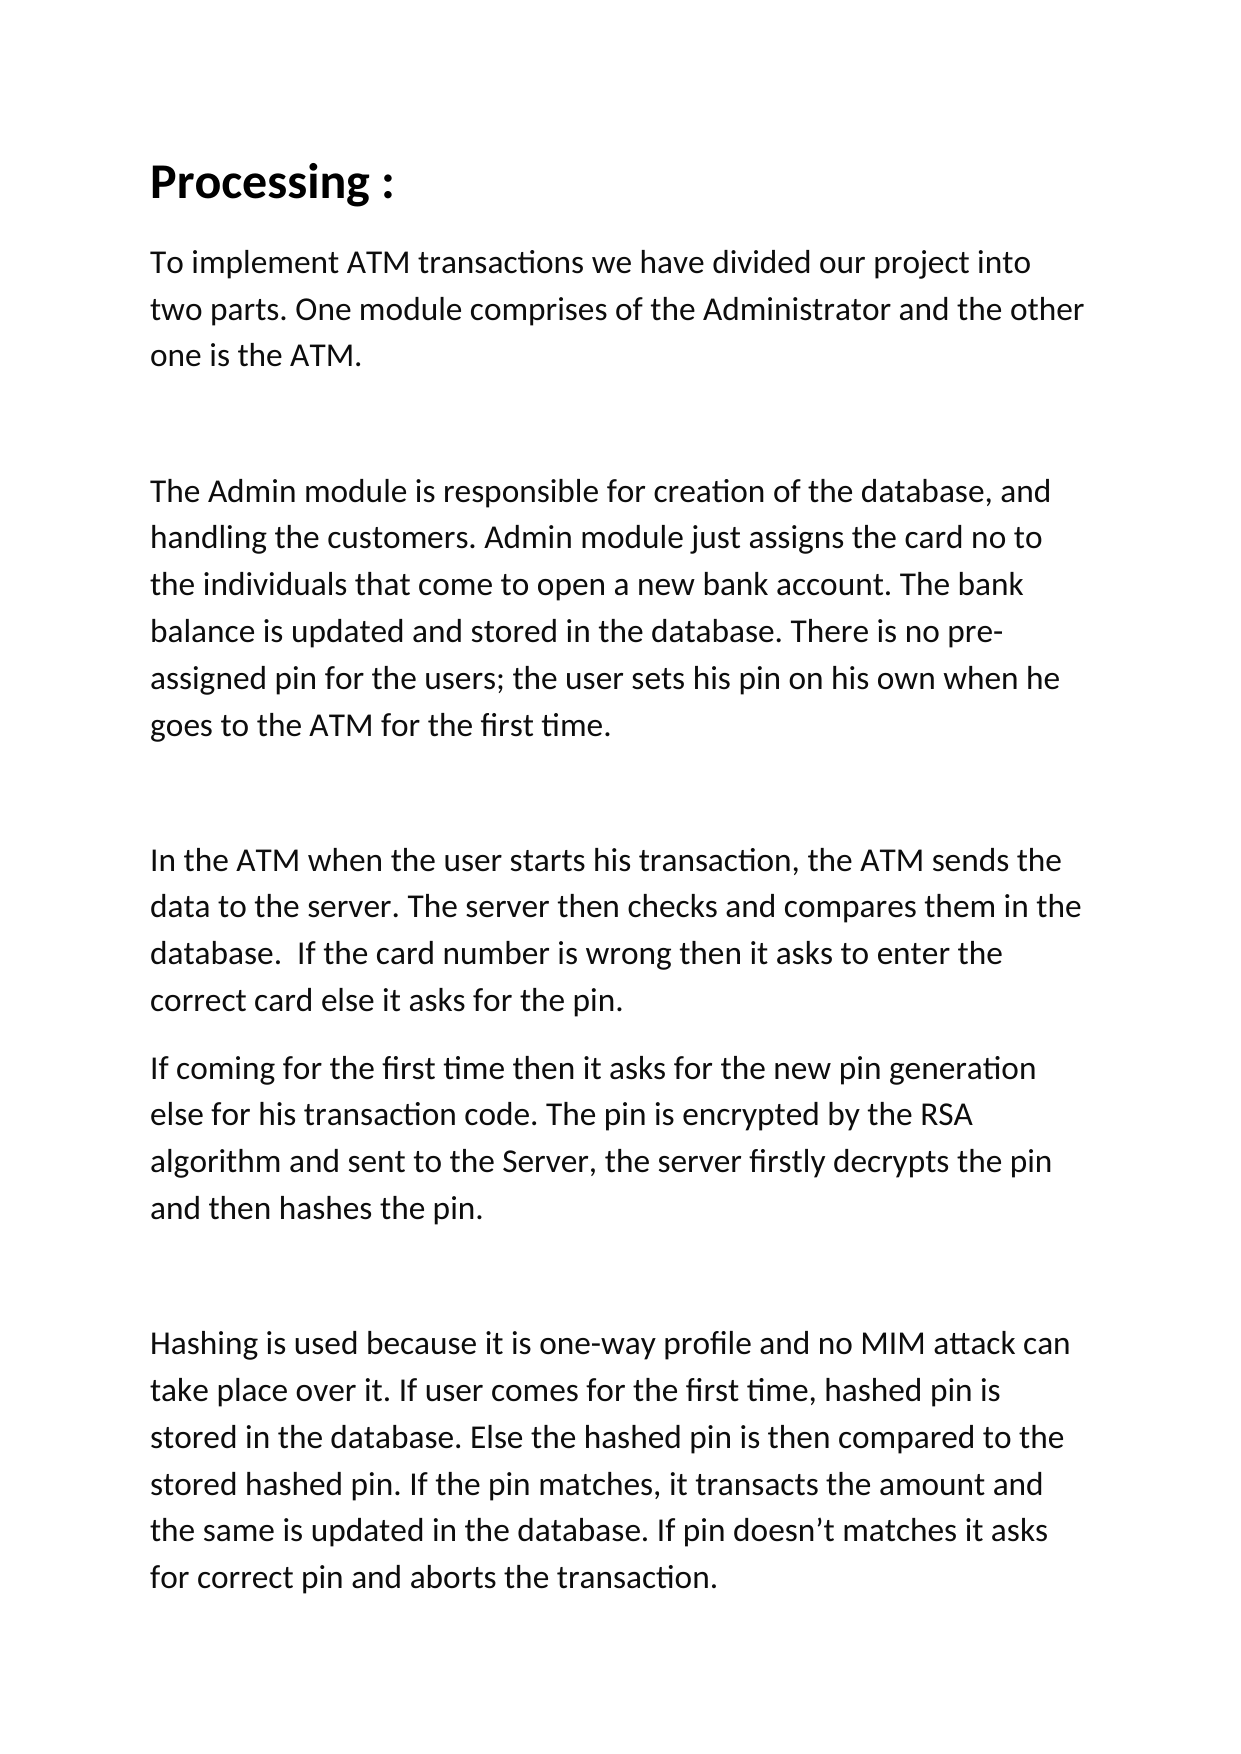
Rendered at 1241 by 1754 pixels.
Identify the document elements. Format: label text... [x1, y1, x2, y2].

text If coming for the first time then it asks for the new pin generation else for his transaction code. The pin is encrypted by the RSA algorithm and sent to the Server, the server firstly decrypts the pin and then hashes the pin. [150, 1047, 1090, 1228]
text The Admin module is responsible for creation of the database, and handling the customers. Admin module just assigns the card no to the individuals that come to open a new bank account. The bank balance is updated and stored in the database. There is no pre-assigned pin for the users; the user sets his pin on his own when he goes to the ATM for the first time. [150, 470, 1090, 744]
text Processing : [150, 150, 1090, 211]
text To implement ATM transactions we have divided our project into two parts. One module comprises of the Administrator and the other one is the ATM. [150, 241, 1090, 375]
text Hashing is used because it is one-way profile and no MIM attack can take place over it. If user comes for the first time, hashed pin is stored in the database. Else the hashed pin is then compared to the stored hashed pin. If the pin matches, it transacts the amount and the same is updated in the database. If pin doesn’t matches it asks for correct pin and aborts the transaction. [150, 1322, 1090, 1597]
text In the ATM when the user starts his transaction, the ATM sends the data to the server. The server then checks and compares them in the database. If the card number is wrong then it asks to enter the correct card else it asks for the pin. [150, 839, 1090, 1020]
